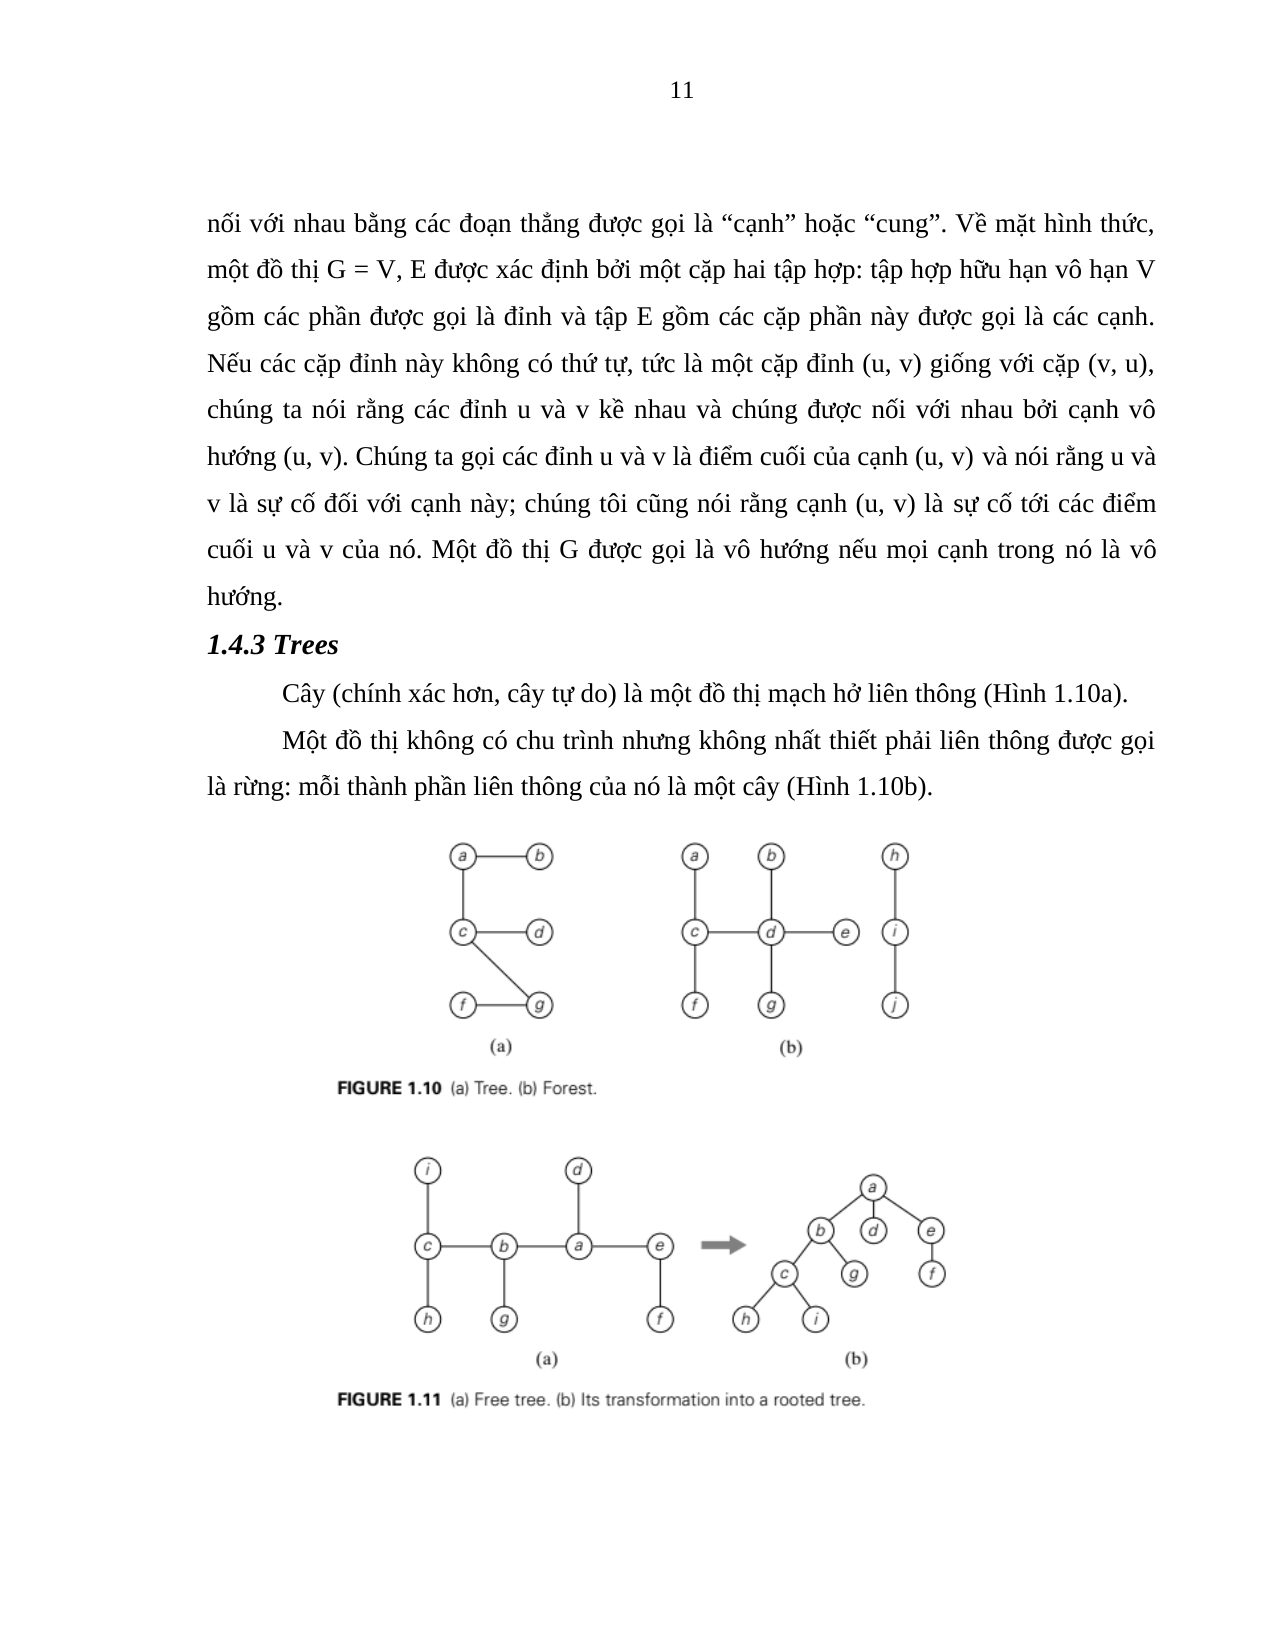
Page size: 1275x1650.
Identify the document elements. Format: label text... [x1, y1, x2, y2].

text Một đồ thị không có chu trình nhưng không nhất thiết phải liên thông được gọi là rừng: mỗi thành phần liên thông của nó là một cây (Hình 1.10b). [207, 724, 1157, 802]
text 1.4.3 Trees [207, 627, 1157, 660]
text Cây (chính xác hơn, cây tự do) là một đồ thị mạch hở liên thông (Hình 1.10a). [207, 677, 1157, 708]
picture [281, 817, 1028, 1419]
